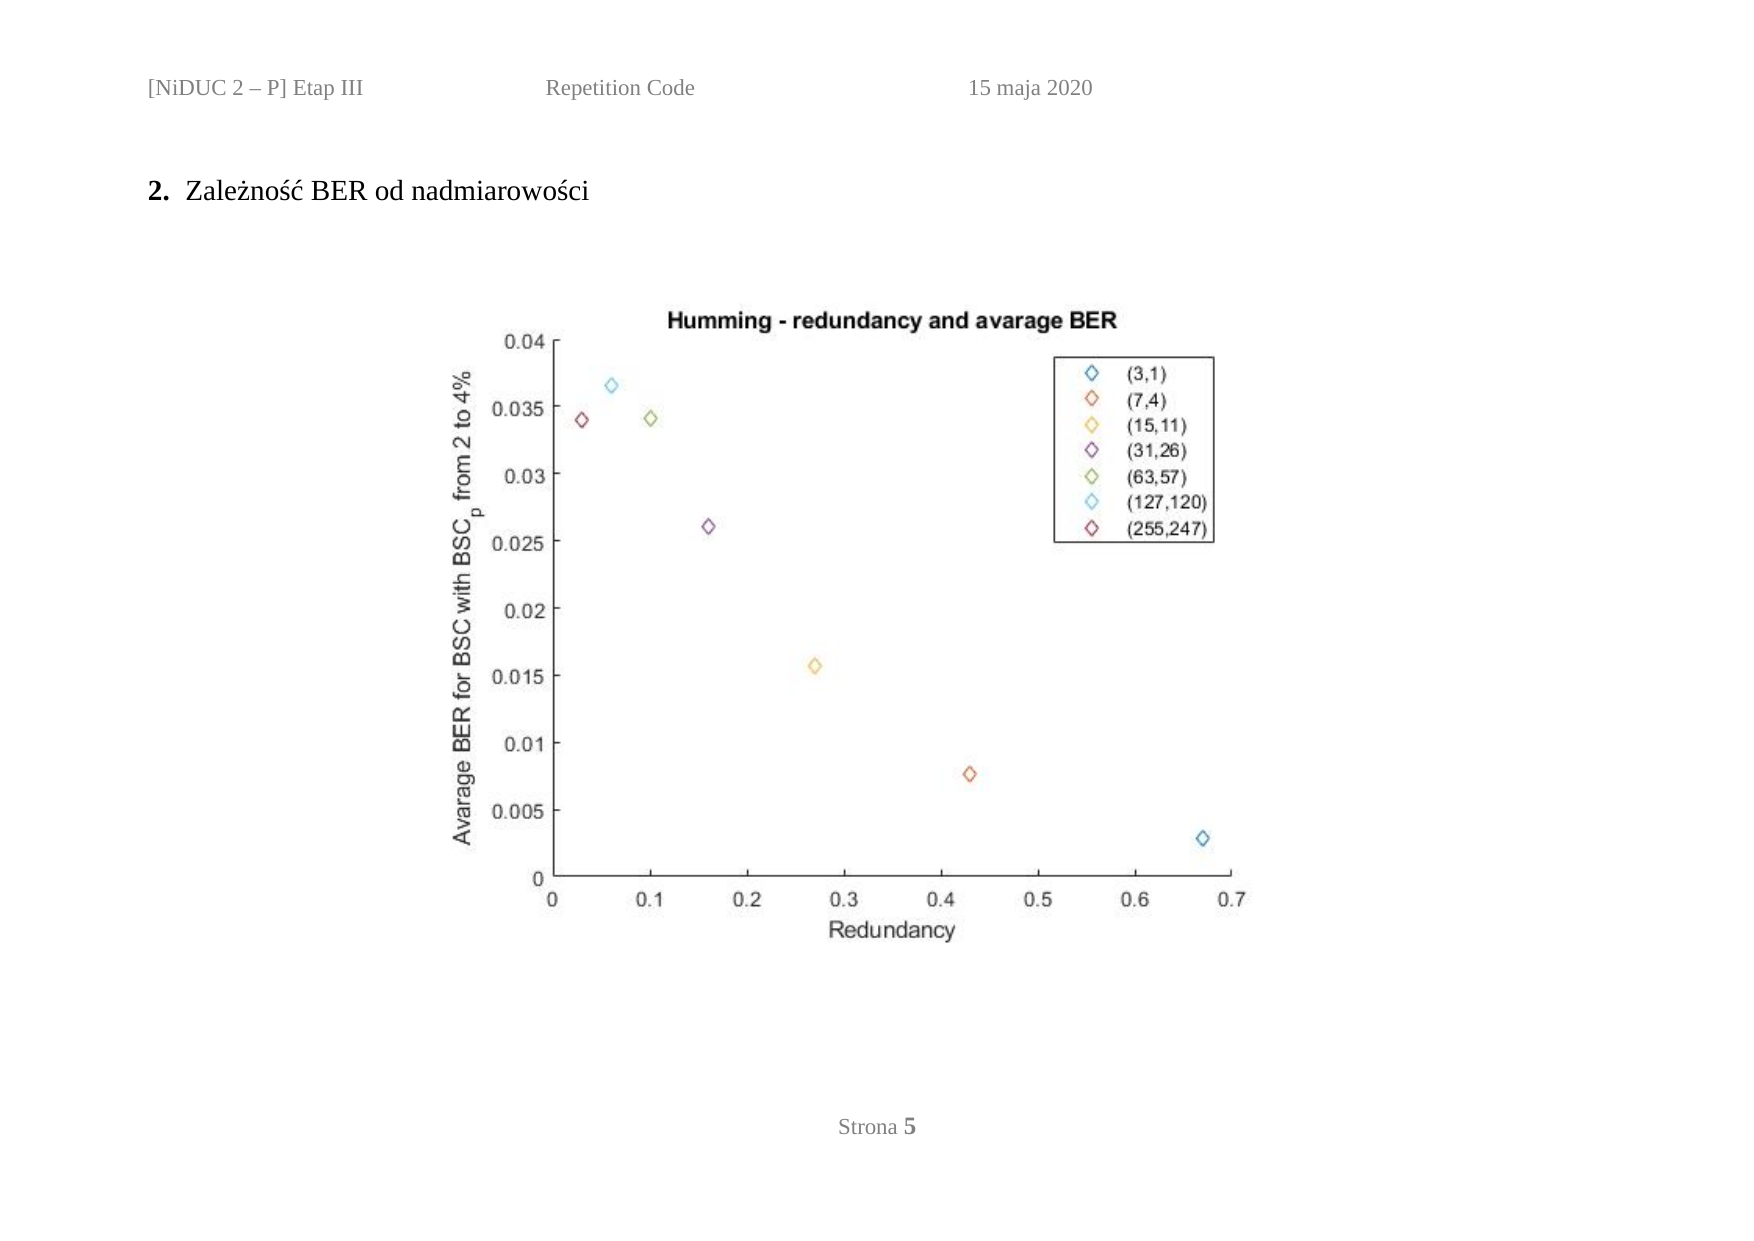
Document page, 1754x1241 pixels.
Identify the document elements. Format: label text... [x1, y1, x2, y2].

picture [439, 292, 1315, 949]
subtitle Zależność BER od nadmiarowości [148, 173, 1606, 206]
